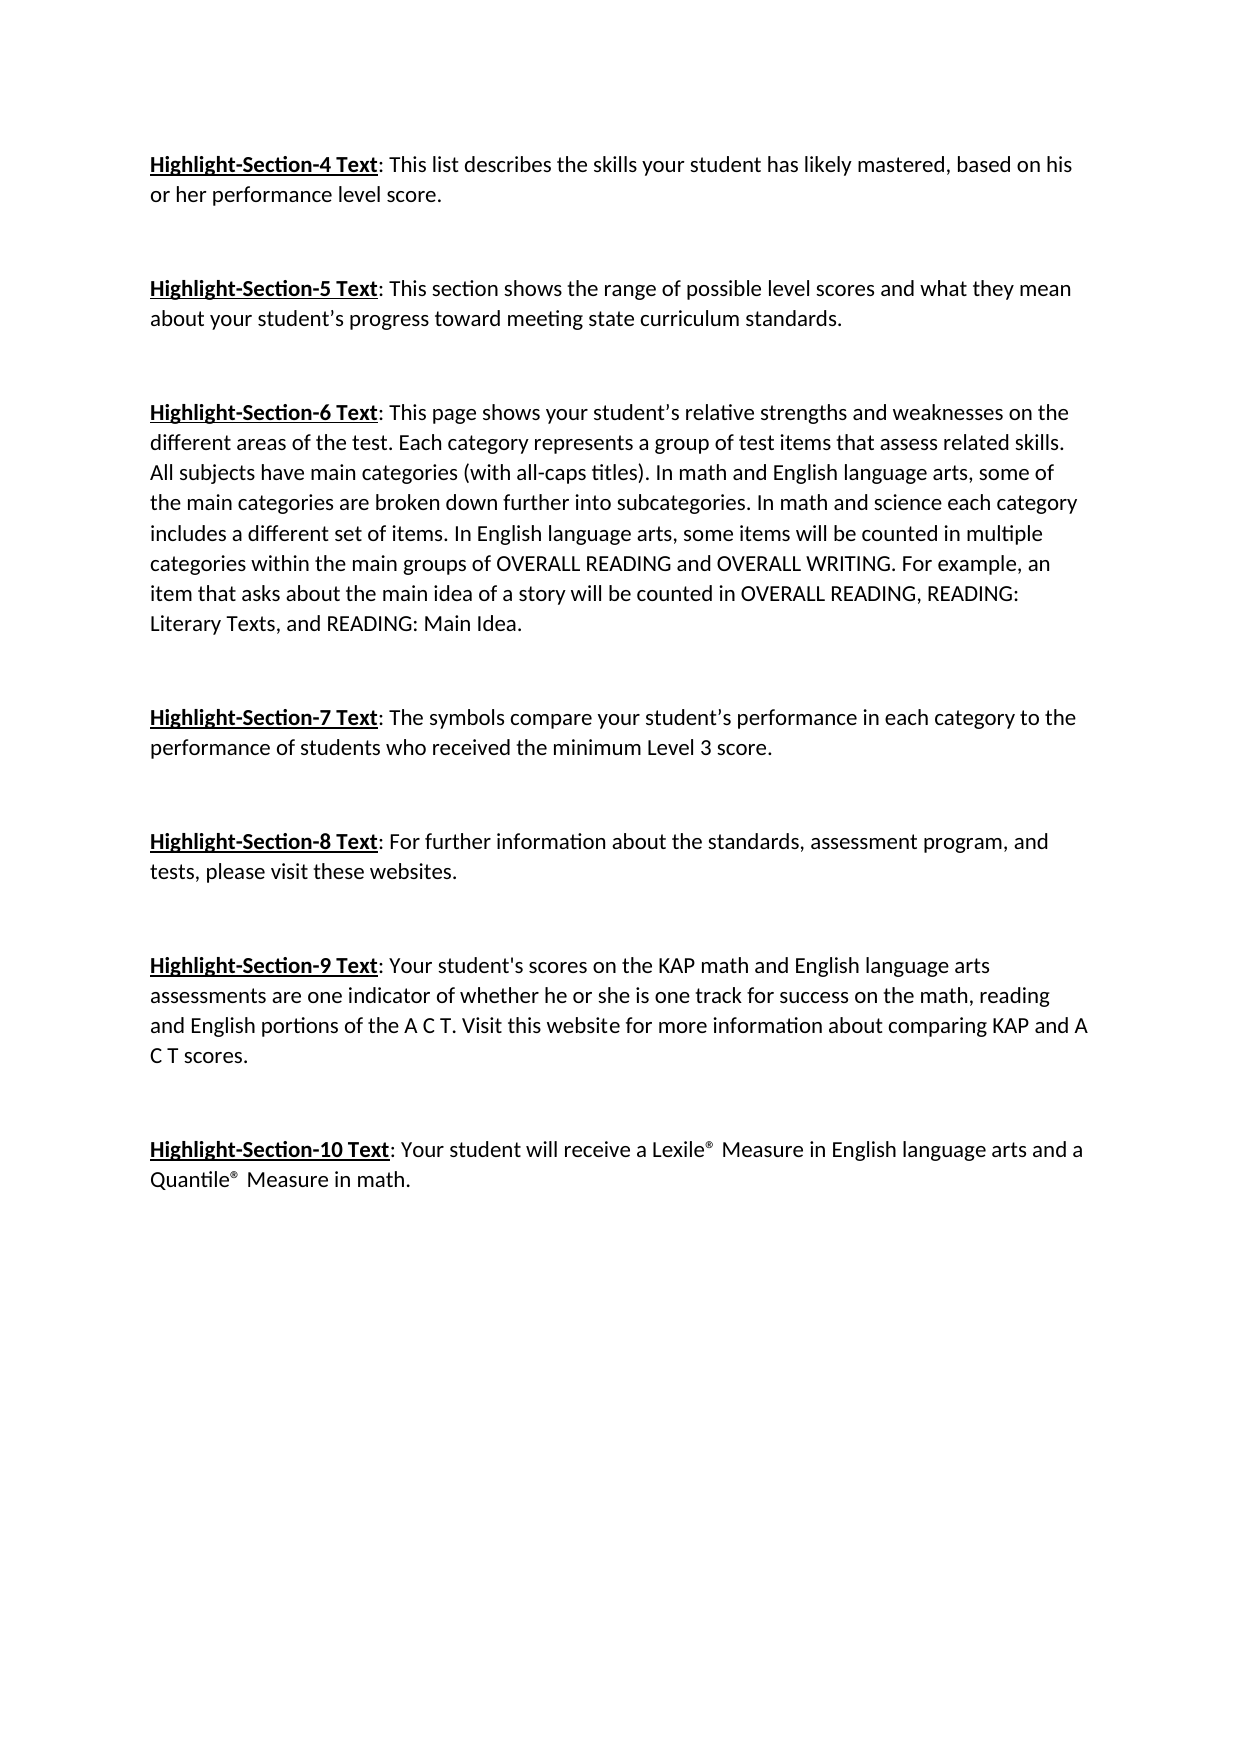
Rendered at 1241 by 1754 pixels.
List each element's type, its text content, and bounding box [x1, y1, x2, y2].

text Highlight-Section-4 Text: This list describes the skills your student has likely mastered, based on his or her performance level score. [150, 150, 1090, 208]
text Highlight-Section-7 Text: The symbols compare your student’s performance in each category to the performance of students who received the minimum Level 3 score. [150, 703, 1090, 761]
text Highlight-Section-9 Text: Your student's scores on the KAP math and English language arts assessments are one indicator of whether he or she is one track for success on the math, reading and English portions of the A C T. Visit this website for more information about comparing KAP and A C T scores. [150, 951, 1090, 1070]
text Highlight-Section-10 Text: Your student will receive a Lexile® Measure in English language arts and a Quantile® Measure in math. [150, 1135, 1090, 1194]
text Highlight-Section-6 Text: This page shows your student’s relative strengths and weaknesses on the different areas of the test. Each category represents a group of test items that assess related skills. All subjects have main categories (with all-caps titles). In math and English language arts, some of the main categories are broken down further into subcategories. In math and science each category includes a different set of items. In English language arts, some items will be counted in multiple categories within the main groups of OVERALL READING and OVERALL WRITING. For example, an item that asks about the main idea of a story will be counted in OVERALL READING, READING: Literary Texts, and READING: Main Idea. [150, 398, 1090, 637]
text Highlight-Section-8 Text: For further information about the standards, assessment program, and tests, please visit these websites. [150, 827, 1090, 885]
text Highlight-Section-5 Text: This section shows the range of possible level scores and what they mean about your student’s progress toward meeting state curriculum standards. [150, 274, 1090, 332]
